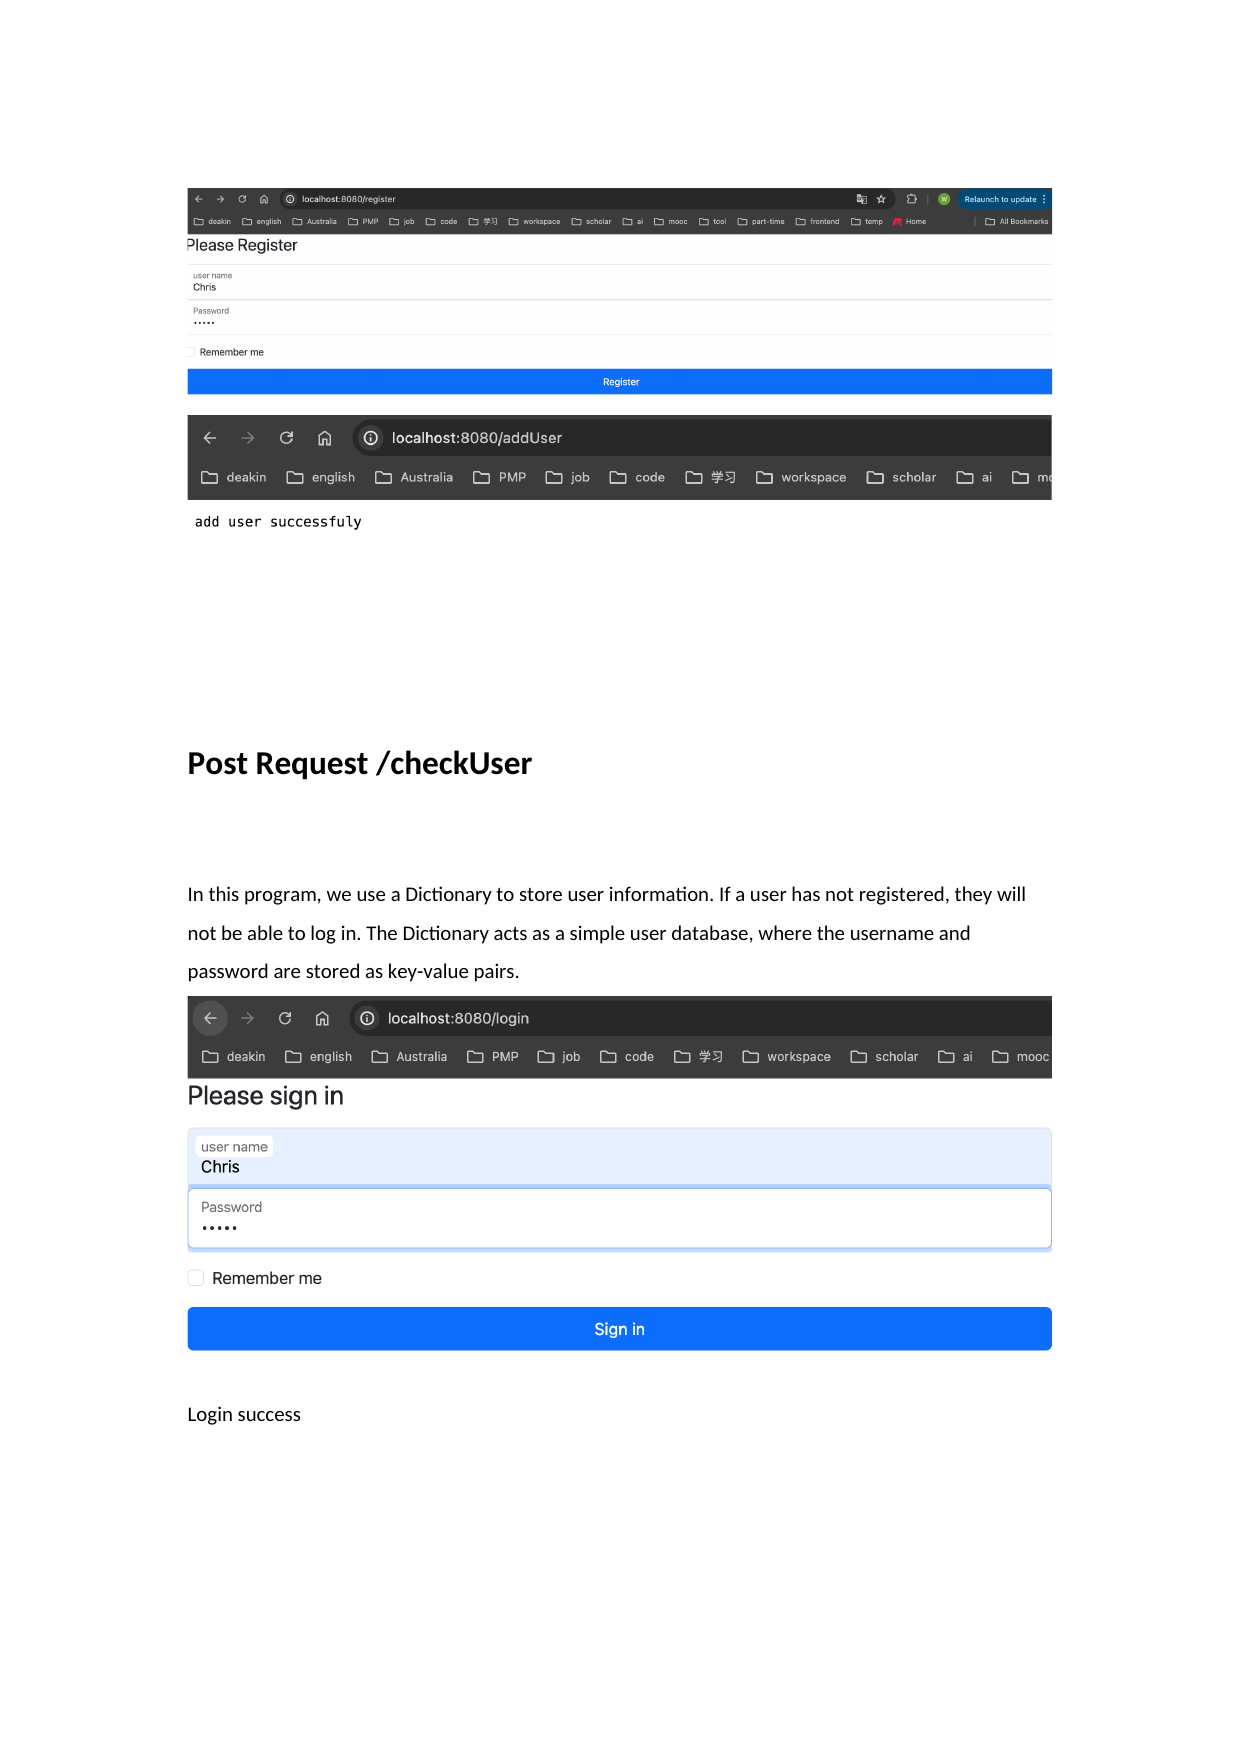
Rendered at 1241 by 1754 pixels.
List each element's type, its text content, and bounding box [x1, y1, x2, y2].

text Login success [187, 1401, 1053, 1427]
text In this program, we use a Dictionary to store user information. If a user has not registered, they will not be able to log in. The Dictionary acts as a simple user database, where the username and password are stored as key-value pairs. [187, 882, 1053, 983]
subtitle Post Request /checkUser [187, 742, 1053, 783]
picture [187, 188, 1053, 403]
picture [187, 996, 1052, 1389]
picture [187, 415, 1052, 703]
